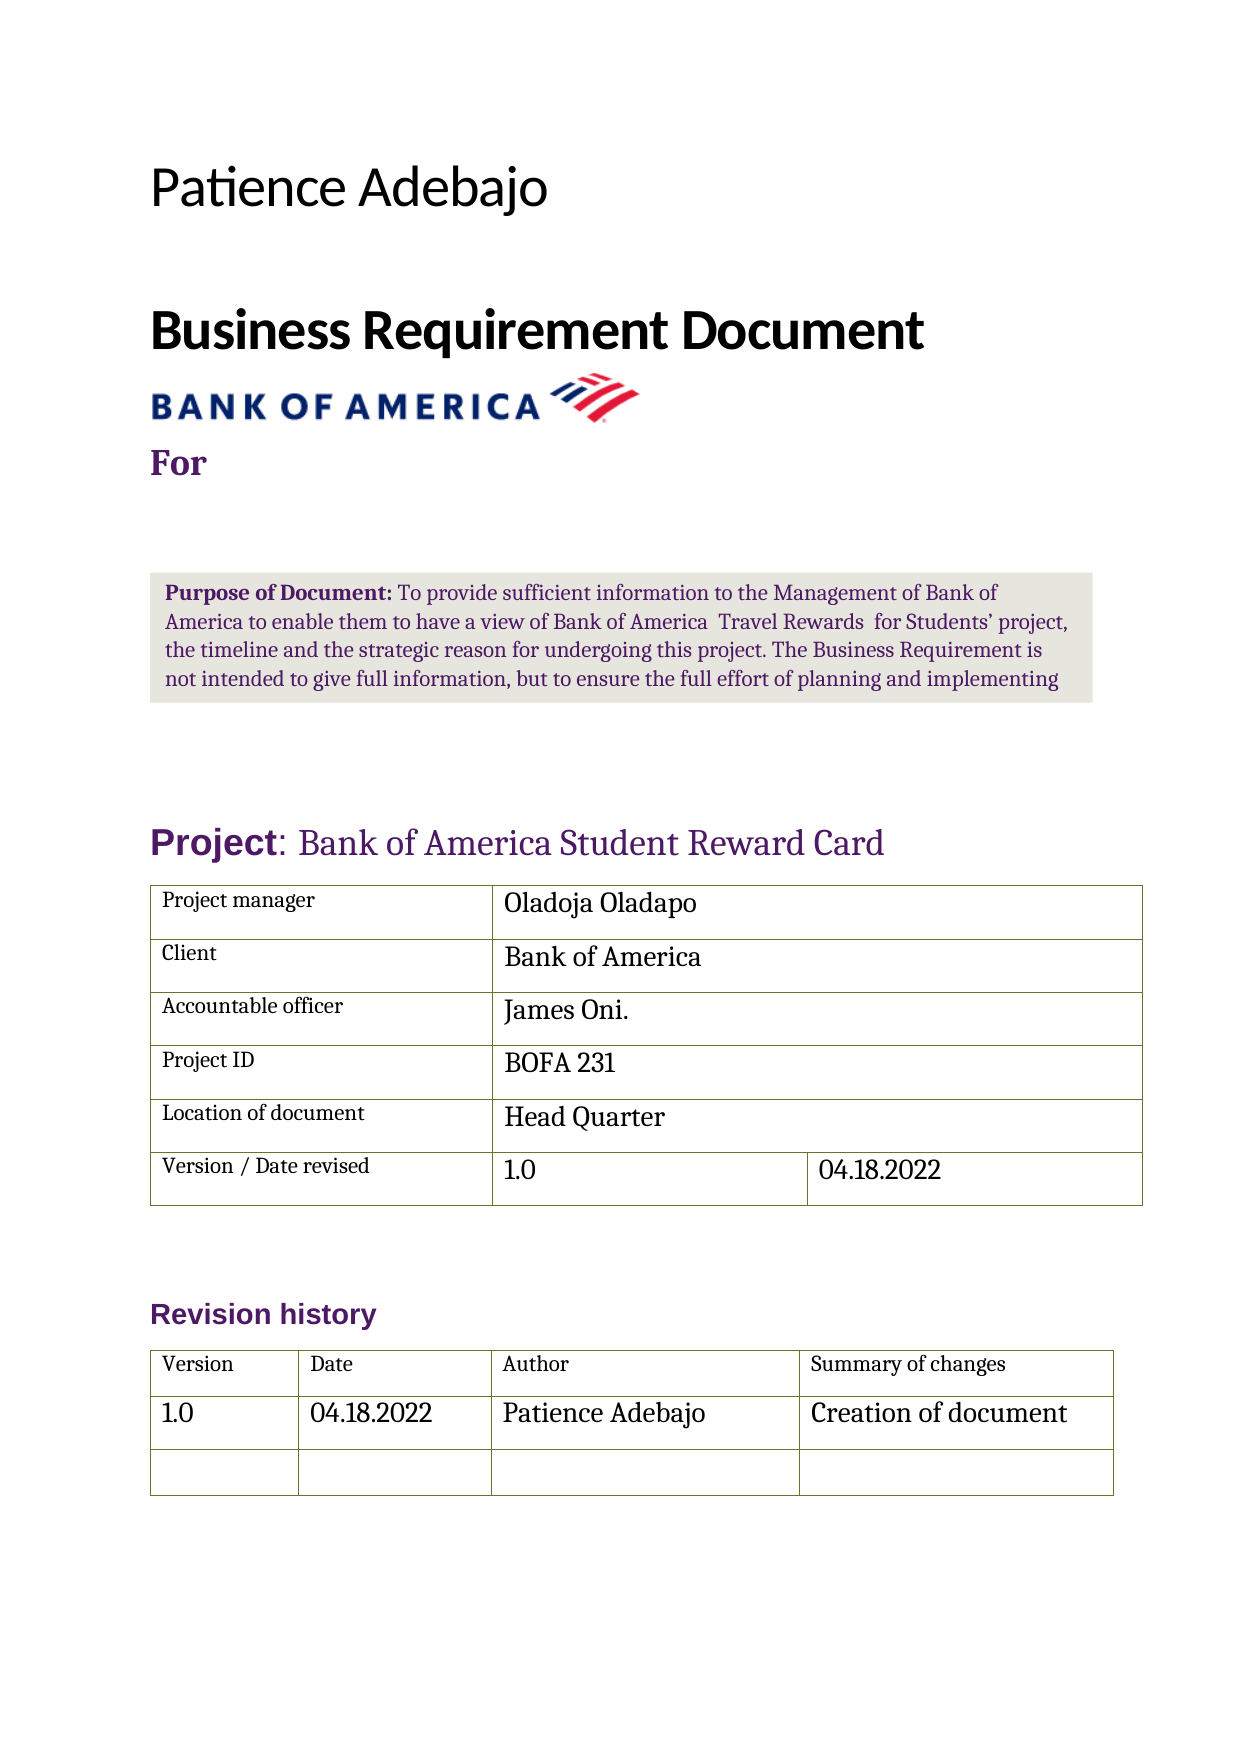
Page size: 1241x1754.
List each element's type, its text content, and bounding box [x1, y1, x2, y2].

table_cell [800, 1450, 1113, 1495]
table_header Date [299, 1351, 491, 1396]
picture [150, 363, 640, 442]
text Revision history [150, 1297, 1090, 1330]
table_cell 1.0 [151, 1397, 298, 1449]
table_cell 04.18.2022 [808, 1153, 1142, 1205]
table_cell Version / Date revised [151, 1153, 492, 1205]
table_cell BOFA 231 [493, 1046, 1142, 1099]
table_cell Bank of America [493, 940, 1142, 992]
table_header Project manager [151, 886, 492, 939]
table_header Oladoja Oladapo [493, 886, 1142, 939]
table_cell Patience Adebajo [492, 1397, 799, 1449]
table_cell Creation of document [800, 1397, 1113, 1449]
table_header Author [492, 1351, 799, 1396]
table_cell [151, 1450, 298, 1495]
title Patience Adebajo [150, 150, 1090, 221]
table_cell Project ID [151, 1046, 492, 1099]
table_cell Location of document [151, 1100, 492, 1152]
table_header Version [151, 1351, 298, 1396]
table_header Summary of changes [800, 1351, 1113, 1396]
table_cell 04.18.2022 [299, 1397, 491, 1449]
table_cell Head Quarter [493, 1100, 1142, 1152]
table_cell Client [151, 940, 492, 992]
table_cell James Oni. [493, 993, 1142, 1045]
text Project: Bank of America Student Reward Card [150, 821, 1090, 865]
text For [150, 441, 1090, 484]
table_cell 1.0 [493, 1153, 807, 1205]
table_cell [492, 1450, 799, 1495]
table_cell [299, 1450, 491, 1495]
table_cell Accountable officer [151, 993, 492, 1045]
